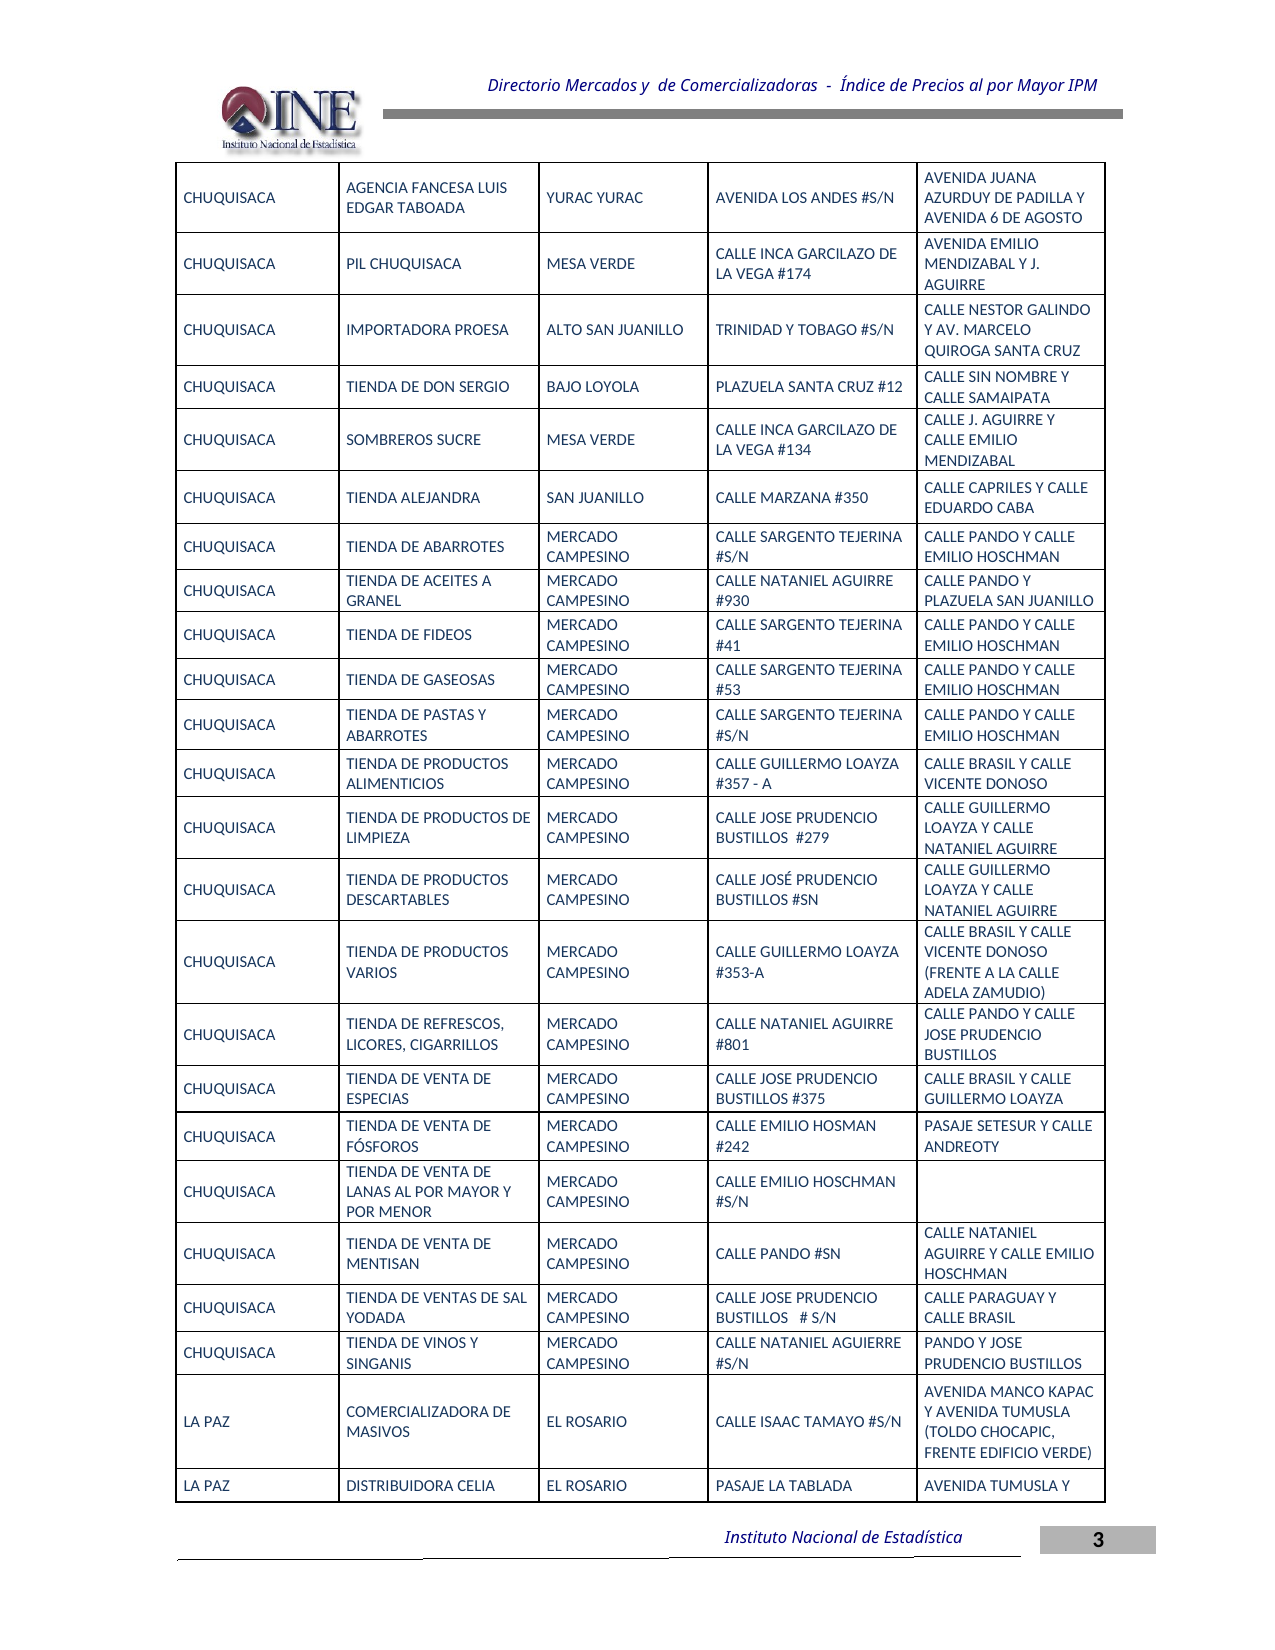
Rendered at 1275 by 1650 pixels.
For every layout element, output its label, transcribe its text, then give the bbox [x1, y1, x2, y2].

table_cell MERCADO CAMPESINO [540, 659, 707, 699]
table_cell CHUQUISACA [177, 409, 338, 470]
table_cell CALLE NATANIEL AGUIRRE #930 [709, 570, 916, 611]
table_cell CALLE GUILLERMO LOAYZA Y CALLE NATANIEL AGUIRRE [918, 797, 1104, 858]
table_cell TIENDA DE PRODUCTOS VARIOS [340, 921, 538, 1002]
table_cell TIENDA DE GASEOSAS [340, 659, 538, 699]
table_cell TIENDA DE VENTA DE ESPECIAS [340, 1066, 538, 1111]
table_cell MERCADO CAMPESINO [540, 921, 707, 1002]
table_cell CALLE INCA GARCILAZO DE LA VEGA #134 [709, 409, 916, 470]
table_cell CALLE PANDO Y CALLE EMILIO HOSCHMAN [918, 700, 1104, 749]
table_cell AVENIDA EMILIO MENDIZABAL Y J. AGUIRRE [918, 233, 1104, 294]
table_cell CHUQUISACA [177, 570, 338, 611]
table_cell MESA VERDE [540, 409, 707, 470]
table_cell CALLE SIN NOMBRE Y CALLE SAMAIPATA [918, 366, 1104, 408]
table_cell CALLE NATANIEL AGUIRRE #801 [709, 1004, 916, 1064]
table_cell CHUQUISACA [177, 659, 338, 699]
table_cell TIENDA DE VENTAS DE SAL YODADA [340, 1285, 538, 1331]
table_cell CALLE EMILIO HOSMAN #242 [709, 1113, 916, 1160]
table_cell EL ROSARIO [540, 1469, 707, 1501]
table_cell PIL CHUQUISACA [340, 233, 538, 294]
table_cell CHUQUISACA [177, 1066, 338, 1111]
table_cell CALLE EMILIO HOSCHMAN #S/N [709, 1161, 916, 1222]
table_cell AVENIDA LOS ANDES #S/N [709, 163, 916, 232]
table_cell CALLE PANDO #SN [709, 1223, 916, 1284]
table_cell MESA VERDE [540, 233, 707, 294]
table_cell YURAC YURAC [540, 163, 707, 232]
table_cell CALLE INCA GARCILAZO DE LA VEGA #174 [709, 233, 916, 294]
table_cell TIENDA DE FIDEOS [340, 612, 538, 658]
table_cell CHUQUISACA [177, 1332, 338, 1374]
table_cell CALLE BRASIL Y CALLE VICENTE DONOSO (FRENTE A LA CALLE ADELA ZAMUDIO) [918, 921, 1104, 1002]
table_cell CALLE PANDO Y CALLE JOSE PRUDENCIO BUSTILLOS [918, 1004, 1104, 1064]
table_cell CHUQUISACA [177, 366, 338, 408]
table_cell CALLE GUILLERMO LOAYZA #357 - A [709, 750, 916, 796]
table_cell TIENDA DE PRODUCTOS DE LIMPIEZA [340, 797, 538, 858]
table_cell MERCADO CAMPESINO [540, 1004, 707, 1064]
table_cell MERCADO CAMPESINO [540, 570, 707, 611]
table_cell CALLE SARGENTO TEJERINA #41 [709, 612, 916, 658]
table_cell CHUQUISACA [177, 1285, 338, 1331]
table_cell CHUQUISACA [177, 233, 338, 294]
table_cell CHUQUISACA [177, 700, 338, 749]
table_cell TIENDA DE PASTAS Y ABARROTES [340, 700, 538, 749]
table_cell SAN JUANILLO [540, 471, 707, 523]
table_cell TIENDA DE DON SERGIO [340, 366, 538, 408]
table_cell CHUQUISACA [177, 295, 338, 364]
table_cell TIENDA DE VENTA DE LANAS AL POR MAYOR Y POR MENOR [340, 1161, 538, 1222]
table_cell CHUQUISACA [177, 1113, 338, 1160]
table_cell CALLE GUILLERMO LOAYZA Y CALLE NATANIEL AGUIRRE [918, 859, 1104, 920]
table_cell SOMBREROS SUCRE [340, 409, 538, 470]
table_cell MERCADO CAMPESINO [540, 750, 707, 796]
table_cell MERCADO CAMPESINO [540, 1066, 707, 1111]
table_cell CALLE PANDO Y CALLE EMILIO HOSCHMAN [918, 659, 1104, 699]
table_cell CHUQUISACA [177, 859, 338, 920]
table_cell MERCADO CAMPESINO [540, 1332, 707, 1374]
table_cell MERCADO CAMPESINO [540, 1161, 707, 1222]
table_cell TIENDA DE REFRESCOS, LICORES, CIGARRILLOS [340, 1004, 538, 1064]
table_cell CALLE PANDO Y CALLE EMILIO HOSCHMAN [918, 612, 1104, 658]
table_cell CALLE JOSÉ PRUDENCIO BUSTILLOS #SN [709, 859, 916, 920]
table_cell PASAJE SETESUR Y CALLE ANDREOTY [918, 1113, 1104, 1160]
table_cell LA PAZ [177, 1375, 338, 1468]
table_cell CALLE MARZANA #350 [709, 471, 916, 523]
table_cell TIENDA DE ACEITES A GRANEL [340, 570, 538, 611]
table_cell CALLE JOSE PRUDENCIO BUSTILLOS #375 [709, 1066, 916, 1111]
table_cell MERCADO CAMPESINO [540, 612, 707, 658]
table_cell CALLE ISAAC TAMAYO #S/N [709, 1375, 916, 1468]
table_cell CALLE JOSE PRUDENCIO BUSTILLOS # S/N [709, 1285, 916, 1331]
table_cell EL ROSARIO [540, 1375, 707, 1468]
table_cell CHUQUISACA [177, 750, 338, 796]
table_cell CHUQUISACA [177, 163, 338, 232]
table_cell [709, 1469, 916, 1501]
table_cell AVENIDA JUANA AZURDUY DE PADILLA Y AVENIDA 6 DE AGOSTO [918, 163, 1104, 232]
table_cell TIENDA DE PRODUCTOS ALIMENTICIOS [340, 750, 538, 796]
table_cell MERCADO CAMPESINO [540, 797, 707, 858]
table_cell CALLE PANDO Y PLAZUELA SAN JUANILLO [918, 570, 1104, 611]
table_cell MERCADO CAMPESINO [540, 1223, 707, 1284]
table_cell CHUQUISACA [177, 921, 338, 1002]
table_cell PLAZUELA SANTA CRUZ #12 [709, 366, 916, 408]
table_cell TIENDA ALEJANDRA [340, 471, 538, 523]
table_cell CALLE SARGENTO TEJERINA #S/N [709, 700, 916, 749]
table_cell CALLE CAPRILES Y CALLE EDUARDO CABA [918, 471, 1104, 523]
table_cell CHUQUISACA [177, 797, 338, 858]
table_cell CALLE NATANIEL AGUIRRE Y CALLE EMILIO HOSCHMAN [918, 1223, 1104, 1284]
table_cell MERCADO CAMPESINO [540, 1285, 707, 1331]
table_cell CHUQUISACA [177, 1004, 338, 1064]
table_cell CALLE GUILLERMO LOAYZA #353-A [709, 921, 916, 1002]
table_cell PANDO Y JOSE PRUDENCIO BUSTILLOS [918, 1332, 1104, 1374]
table_cell CHUQUISACA [177, 471, 338, 523]
table_cell TIENDA DE PRODUCTOS DESCARTABLES [340, 859, 538, 920]
table_cell CALLE J. AGUIRRE Y CALLE EMILIO MENDIZABAL [918, 409, 1104, 470]
table_cell CHUQUISACA [177, 1223, 338, 1284]
table_cell CALLE NATANIEL AGUIERRE #S/N [709, 1332, 916, 1374]
table_cell MERCADO CAMPESINO [540, 524, 707, 569]
table_cell CHUQUISACA [177, 524, 338, 569]
table_cell BAJO LOYOLA [540, 366, 707, 408]
table_cell TIENDA DE VENTA DE FÓSFOROS [340, 1113, 538, 1160]
table_cell CALLE PARAGUAY Y CALLE BRASIL [918, 1285, 1104, 1331]
table_cell MERCADO CAMPESINO [540, 1113, 707, 1160]
table_cell AVENIDA MANCO KAPAC Y AVENIDA TUMUSLA (TOLDO CHOCAPIC, FRENTE EDIFICIO VERDE) [918, 1375, 1104, 1468]
table_cell LA PAZ [177, 1469, 338, 1501]
table_cell CALLE JOSE PRUDENCIO BUSTILLOS #279 [709, 797, 916, 858]
table_cell COMERCIALIZADORA DE MASIVOS [340, 1375, 538, 1468]
table_cell CHUQUISACA [177, 612, 338, 658]
table_cell TIENDA DE VINOS Y SINGANIS [340, 1332, 538, 1374]
table_cell CHUQUISACA [177, 1161, 338, 1222]
table_cell CALLE BRASIL Y CALLE VICENTE DONOSO [918, 750, 1104, 796]
table_cell CALLE SARGENTO TEJERINA #53 [709, 659, 916, 699]
table_cell CALLE SARGENTO TEJERINA #S/N [709, 524, 916, 569]
table_cell IMPORTADORA PROESA [340, 295, 538, 364]
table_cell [918, 1469, 1104, 1501]
table_cell CALLE PANDO Y CALLE EMILIO HOSCHMAN [918, 524, 1104, 569]
table_cell MERCADO CAMPESINO [540, 700, 707, 749]
table_cell [918, 1161, 1104, 1222]
table_cell AGENCIA FANCESA LUIS EDGAR TABOADA [340, 163, 538, 232]
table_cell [340, 1469, 538, 1501]
table_cell ALTO SAN JUANILLO [540, 295, 707, 364]
table_cell CALLE NESTOR GALINDO Y AV. MARCELO QUIROGA SANTA CRUZ [918, 295, 1104, 364]
table_cell TRINIDAD Y TOBAGO #S/N [709, 295, 916, 364]
table_cell TIENDA DE ABARROTES [340, 524, 538, 569]
table_cell TIENDA DE VENTA DE MENTISAN [340, 1223, 538, 1284]
table_cell MERCADO CAMPESINO [540, 859, 707, 920]
table_cell CALLE BRASIL Y CALLE GUILLERMO LOAYZA [918, 1066, 1104, 1111]
